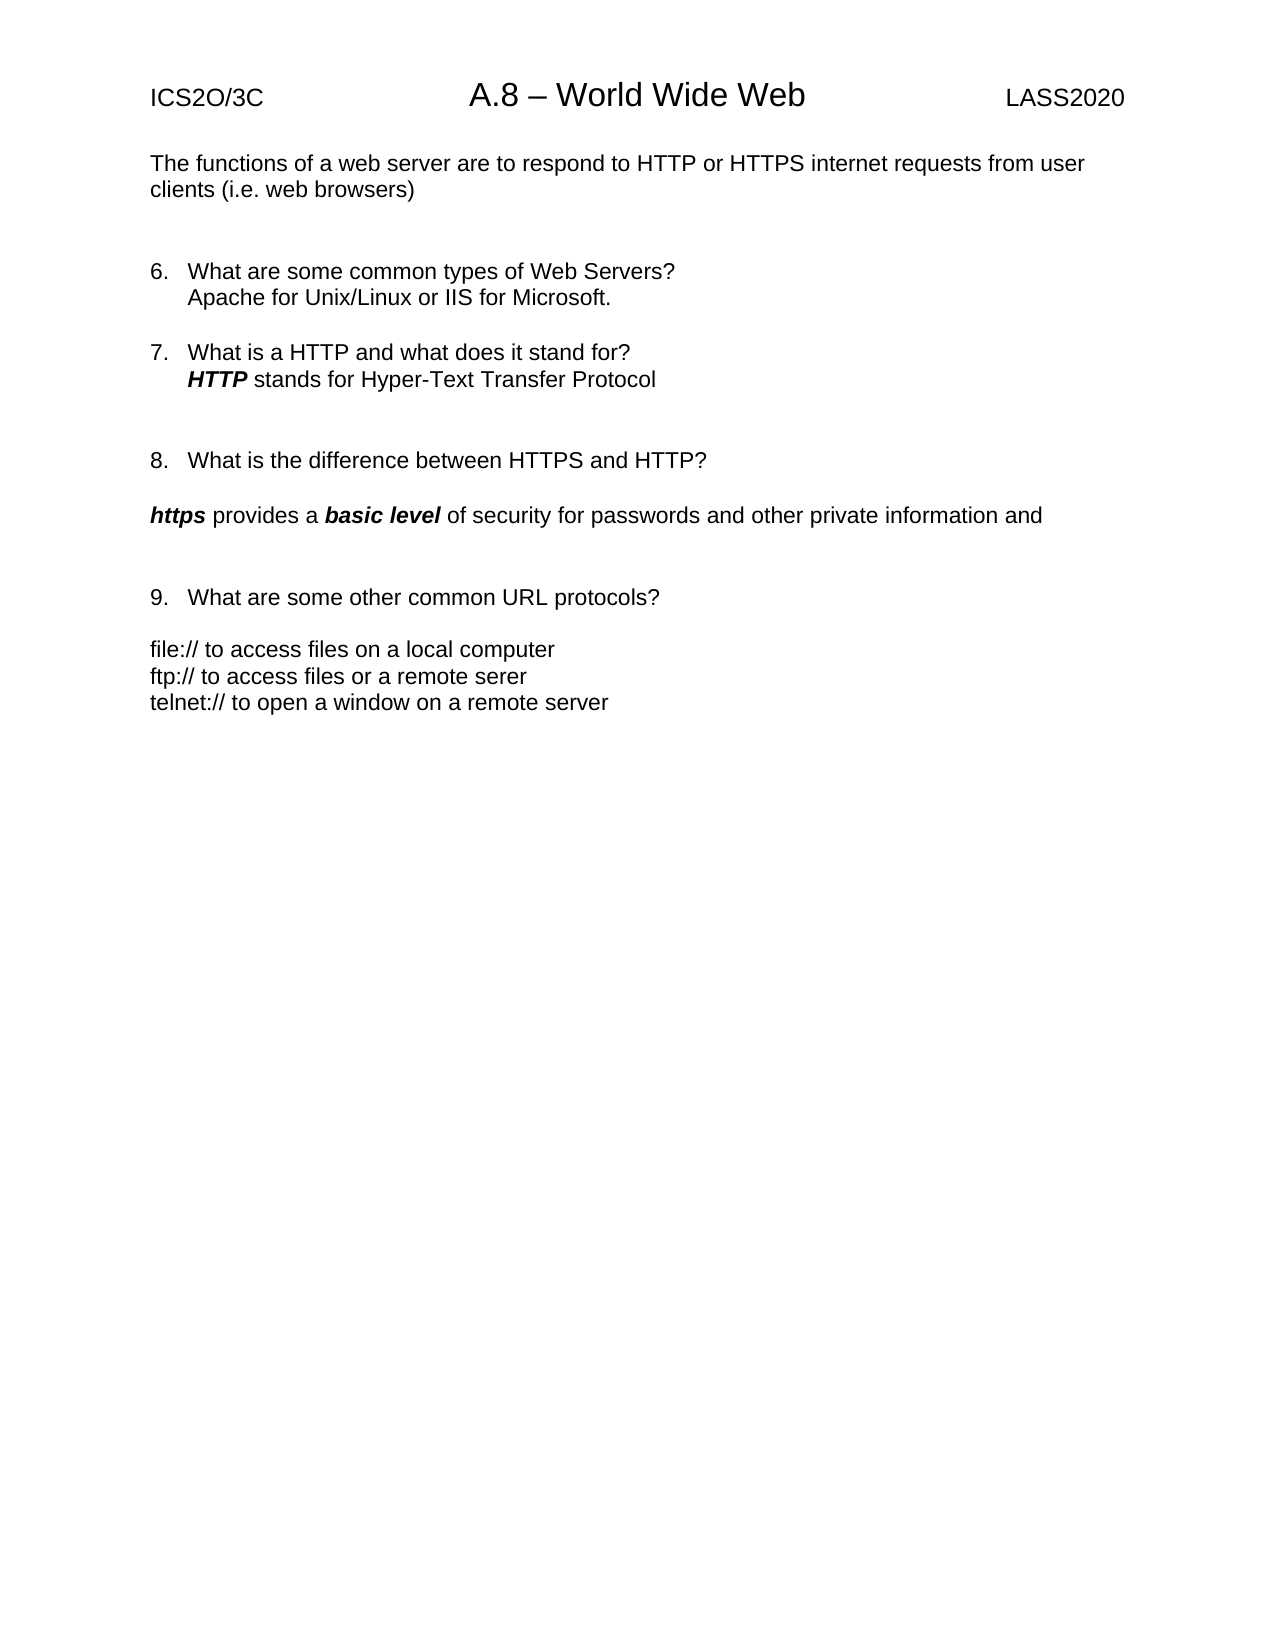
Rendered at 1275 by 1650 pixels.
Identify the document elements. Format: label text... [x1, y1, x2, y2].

list What is the difference between HTTPS and HTTP? [150, 447, 1125, 502]
text ftp:// to access files or a remote serer [150, 663, 1125, 689]
text The functions of a web server are to respond to HTTP or HTTPS internet requests from user clients (i.e. web browsers) [150, 150, 1125, 203]
text https provides a basic level of security for passwords and other private information and [150, 502, 1125, 528]
list What are some common types of Web Servers? Apache for Unix/Linux or IIS for Microsoft. [150, 258, 1125, 339]
list What is a HTTP and what does it stand for? HTTP stands for Hyper-Text Transfer Protocol [150, 339, 1125, 392]
text telnet:// to open a window on a remote server [150, 689, 1125, 715]
text file:// to access files on a local computer [150, 636, 1125, 663]
list What are some other common URL protocols? [150, 584, 1125, 610]
